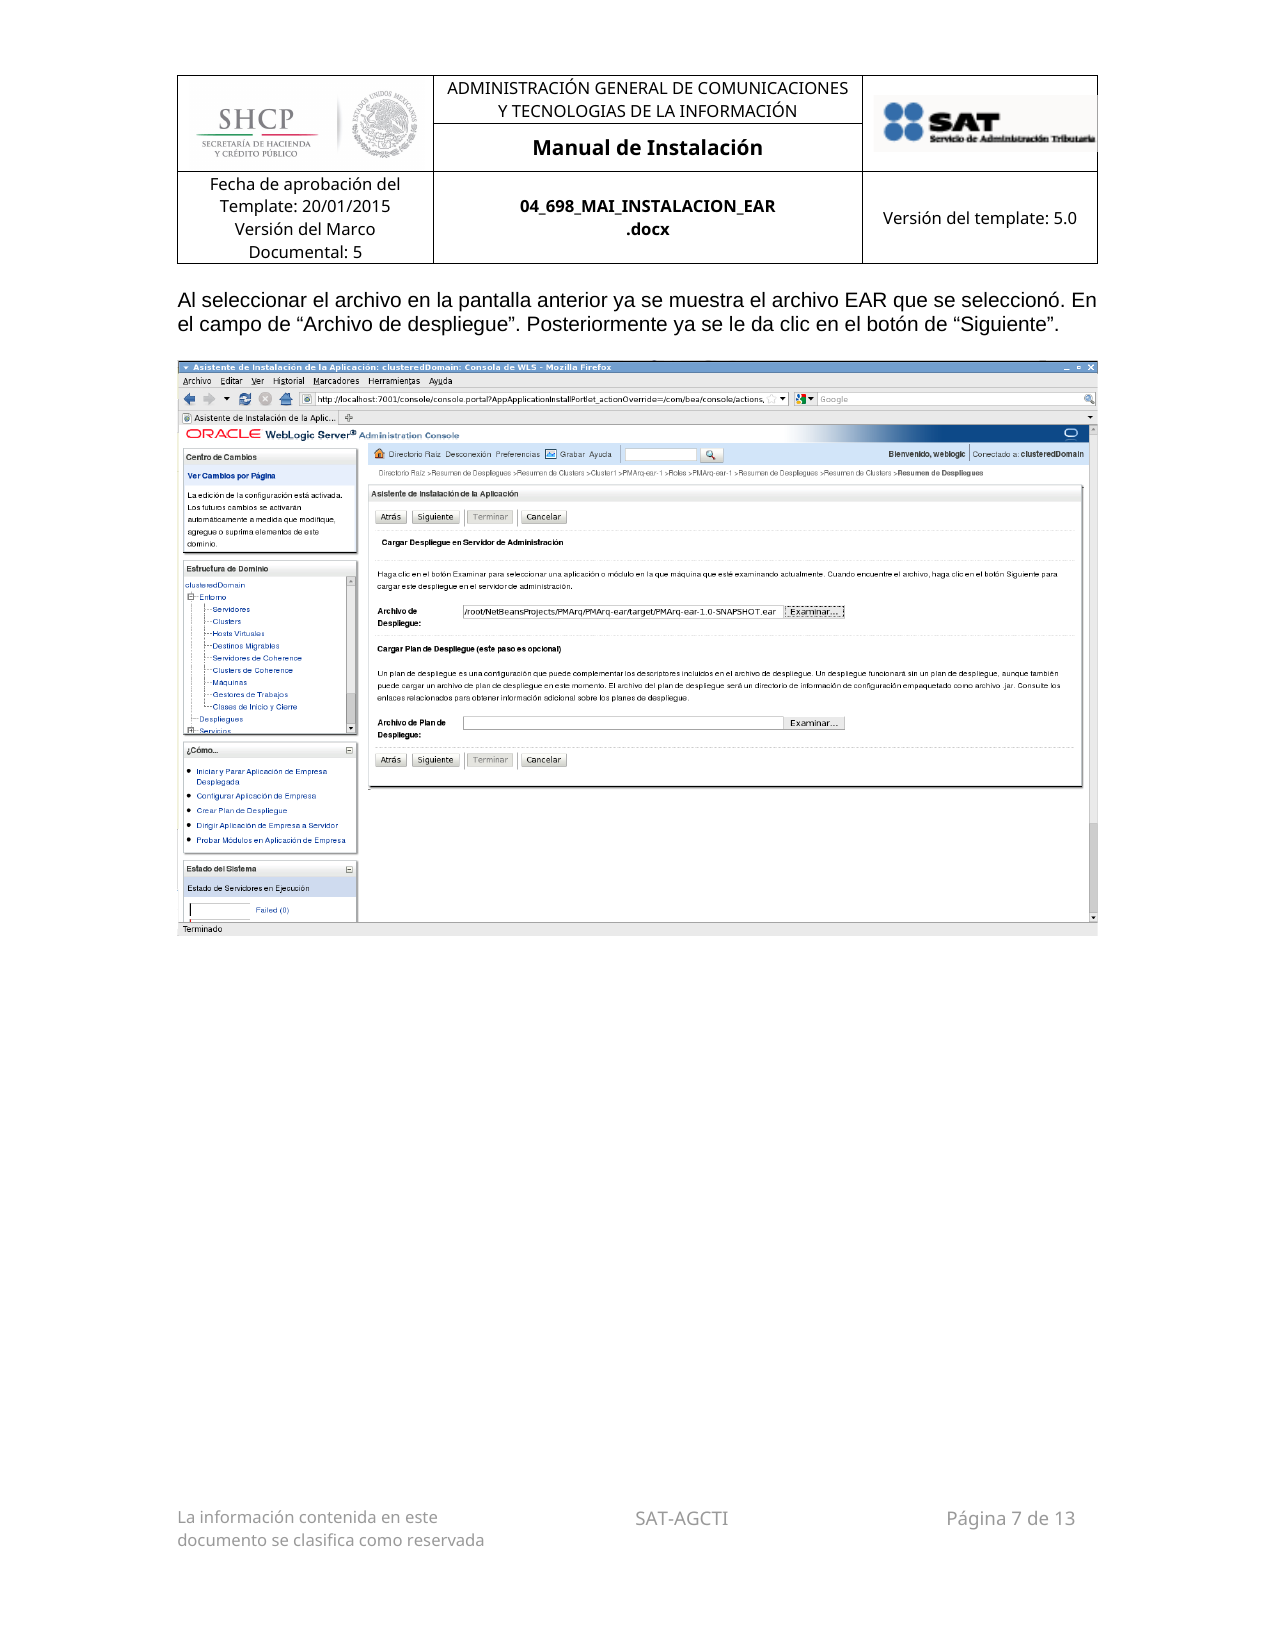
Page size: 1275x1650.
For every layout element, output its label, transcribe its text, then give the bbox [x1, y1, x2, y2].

picture [188, 76, 425, 171]
picture [873, 95, 1098, 152]
picture [177, 360, 1098, 936]
text Al seleccionar el archivo en la pantalla anterior ya se muestra el archivo EAR que se seleccionó. En el campo de “Archivo de despliegue”. Posteriormente ya se le da clic en el botón de “Siguiente”. [177, 288, 1098, 336]
